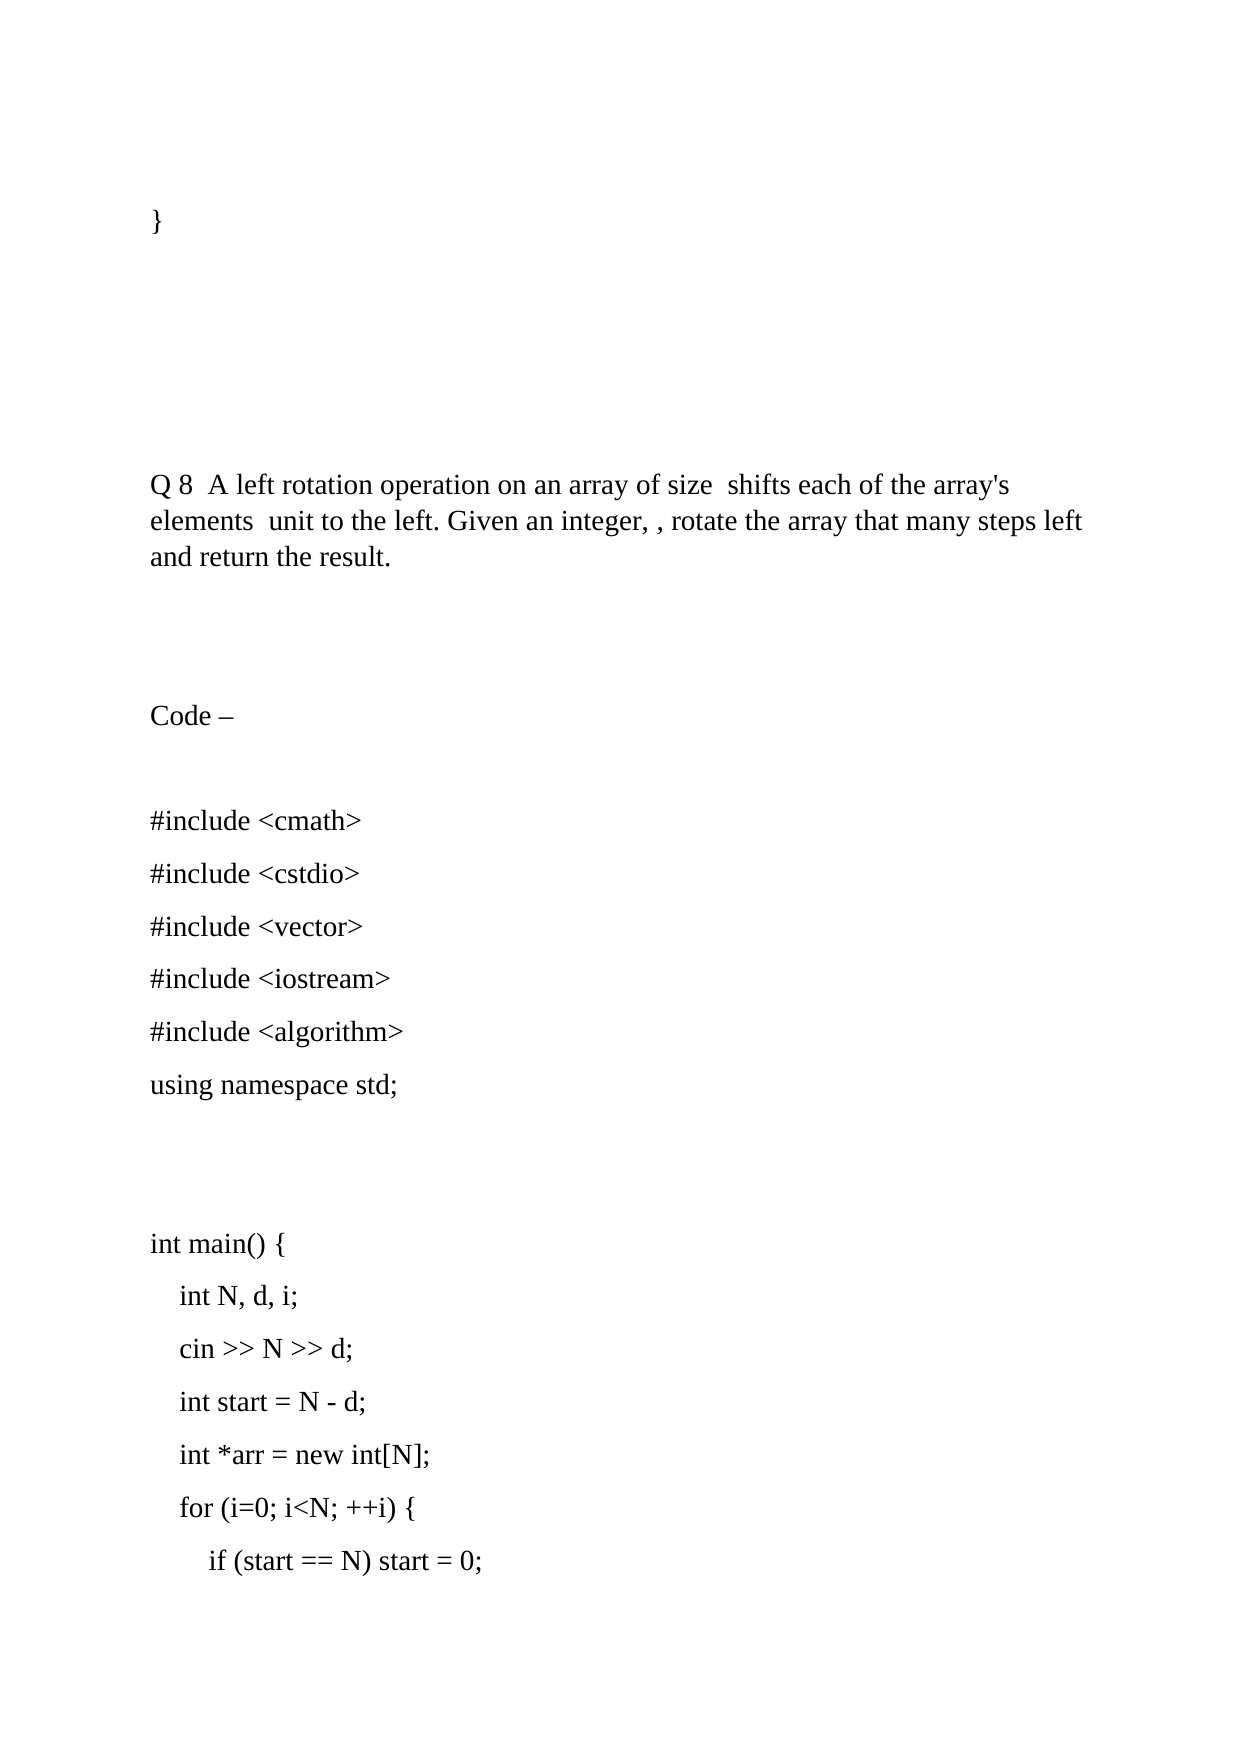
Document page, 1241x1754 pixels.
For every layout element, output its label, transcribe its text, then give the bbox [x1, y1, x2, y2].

text int *arr = new int[N]; [150, 1437, 1090, 1471]
text #include <cmath> [150, 803, 1090, 837]
text Code – [150, 698, 1090, 731]
text int start = N - d; [150, 1384, 1090, 1418]
text if (start == N) start = 0; [150, 1543, 1090, 1576]
text using namespace std; [150, 1067, 1090, 1101]
text #include <vector> [150, 909, 1090, 942]
text #include <cstdio> [150, 856, 1090, 889]
text Q 8 A left rotation operation on an array of size shifts each of the array's elements unit to the left. Given an integer, , rotate the array that many steps left and return the result. [150, 467, 1090, 573]
text int main() { [150, 1226, 1090, 1259]
text for (i=0; i<N; ++i) { [150, 1490, 1090, 1523]
text cin >> N >> d; [150, 1331, 1090, 1365]
text int N, d, i; [150, 1278, 1090, 1312]
text #include <iostream> [150, 962, 1090, 995]
text } [150, 203, 1090, 236]
text #include <algorithm> [150, 1014, 1090, 1048]
